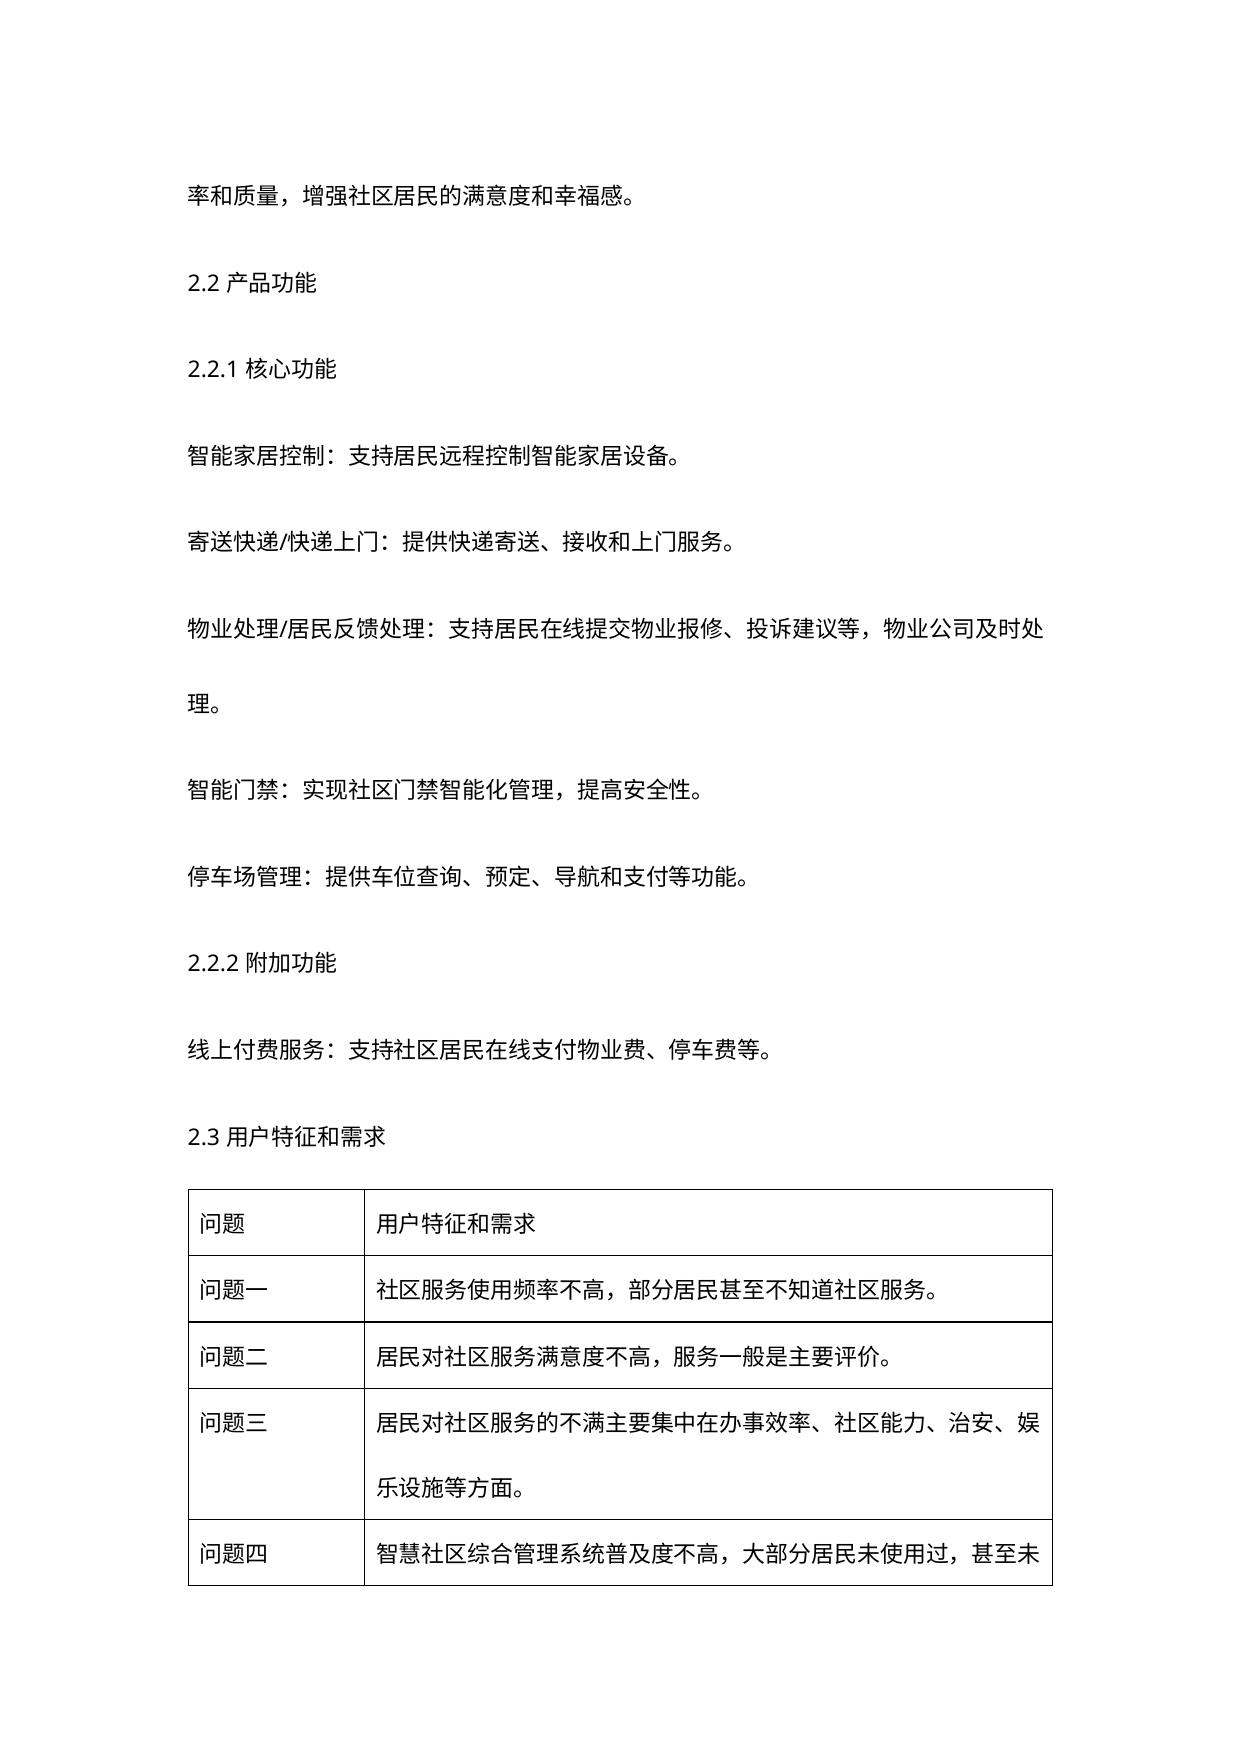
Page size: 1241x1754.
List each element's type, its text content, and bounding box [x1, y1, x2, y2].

table_cell 问题一 [189, 1256, 364, 1321]
table_cell 问题三 [189, 1389, 364, 1518]
text 智能家居控制：支持居民远程控制智能家居设备。 [187, 422, 1053, 487]
text 2.2.1 核心功能 [187, 335, 1053, 400]
table_header 问题 [189, 1190, 364, 1255]
table_cell 社区服务使用频率不高，部分居民甚至不知道社区服务。 [365, 1256, 1052, 1321]
text 智能门禁：实现社区门禁智能化管理，提高安全性。 [187, 756, 1053, 821]
text 2.2 产品功能 [187, 248, 1053, 313]
table_cell 问题四 [189, 1520, 364, 1584]
table_cell 居民对社区服务的不满主要集中在办事效率、社区能力、治安、娱乐设施等方面。 [365, 1389, 1052, 1518]
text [187, 162, 1053, 227]
table_header 用户特征和需求 [365, 1190, 1052, 1255]
text 线上付费服务：支持社区居民在线支付物业费、停车费等。 [187, 1016, 1053, 1081]
text 寄送快递/快递上门：提供快递寄送、接收和上门服务。 [187, 508, 1053, 573]
text 2.3 用户特征和需求 [187, 1103, 1053, 1168]
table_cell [365, 1520, 1052, 1584]
text 停车场管理：提供车位查询、预定、导航和支付等功能。 [187, 843, 1053, 908]
text 2.2.2 附加功能 [187, 929, 1053, 994]
table_cell 居民对社区服务满意度不高，服务一般是主要评价。 [365, 1323, 1052, 1387]
text 物业处理/居民反馈处理：支持居民在线提交物业报修、投诉建议等，物业公司及时处理。 [187, 595, 1053, 735]
table_cell 问题二 [189, 1323, 364, 1387]
